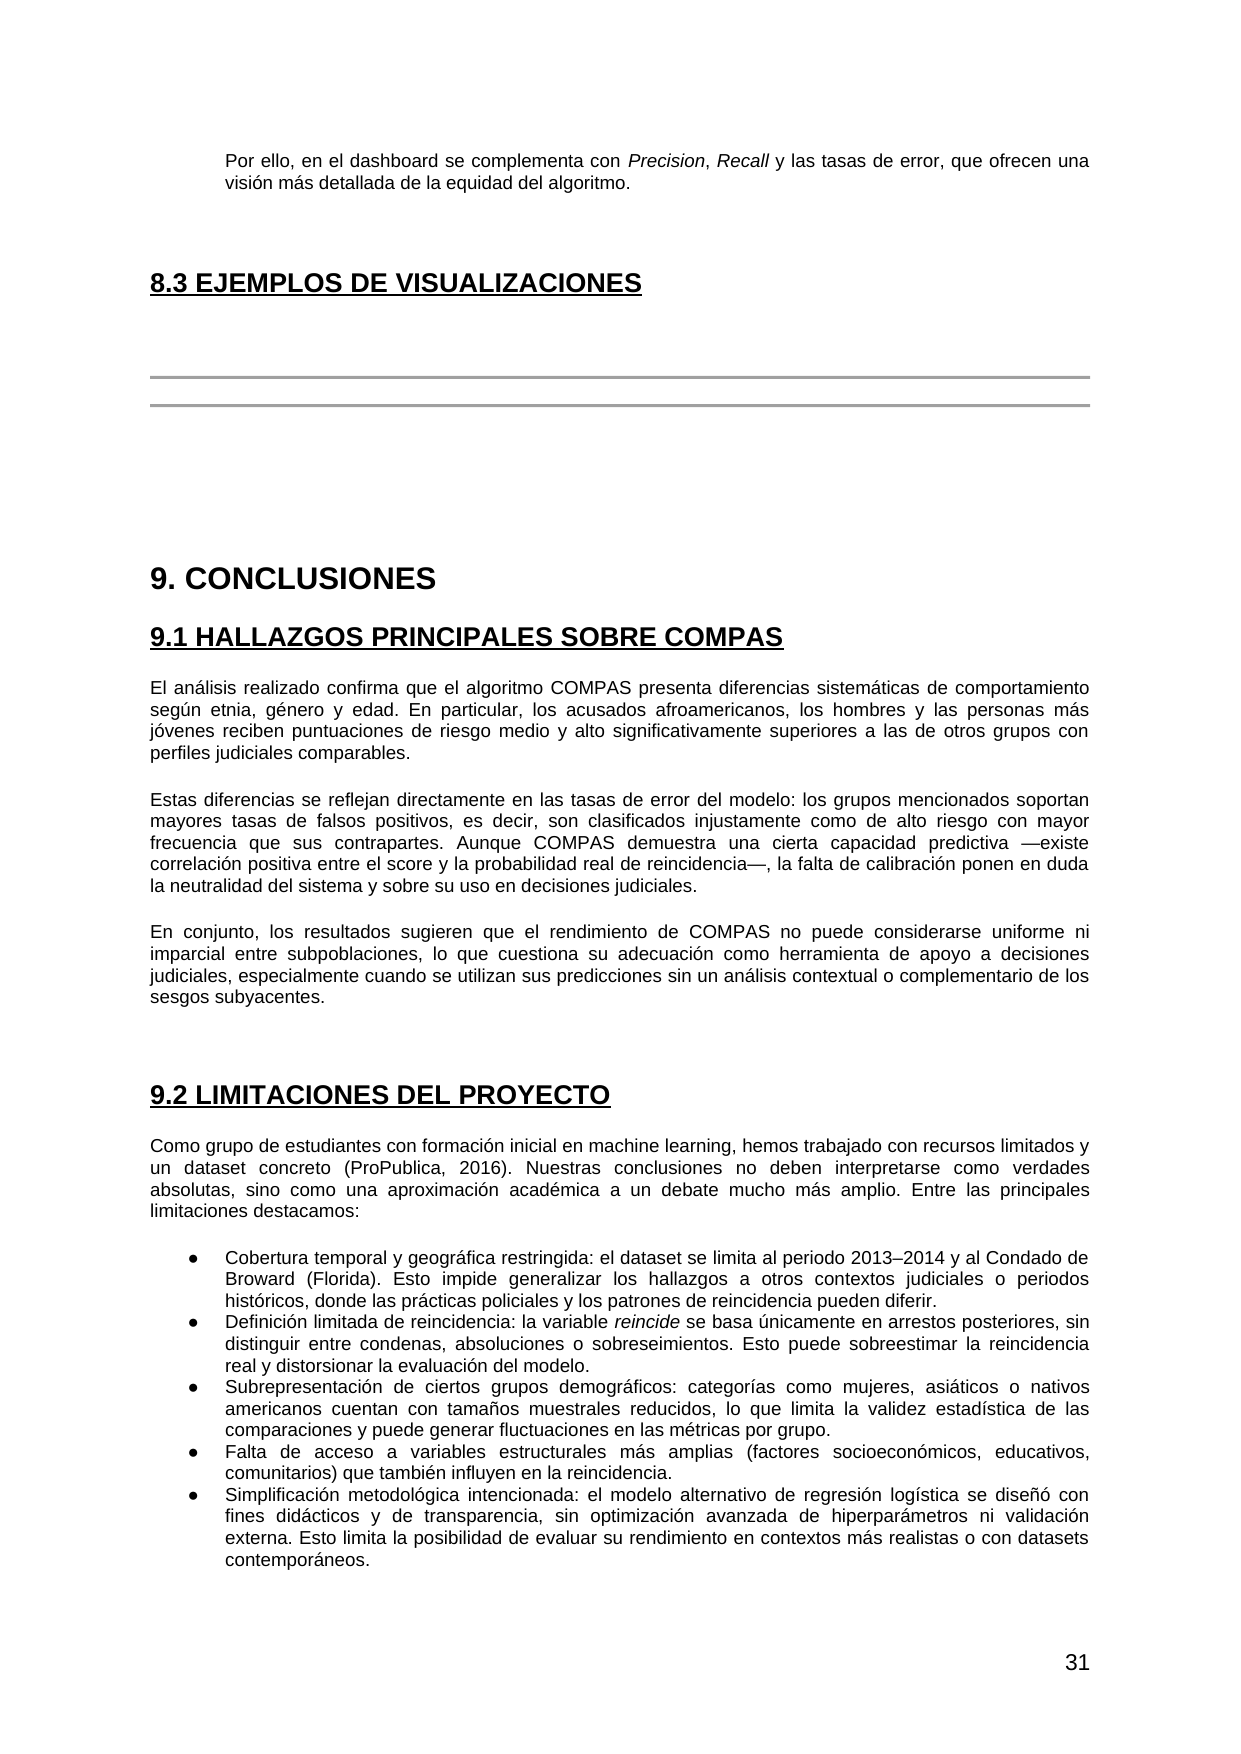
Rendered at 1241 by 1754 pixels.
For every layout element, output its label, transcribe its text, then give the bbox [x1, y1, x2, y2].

text Estas diferencias se reflejan directamente en las tasas de error del modelo: los grupos mencionados soportan mayores tasas de falsos positivos, es decir, son clasificados injustamente como de alto riesgo con mayor frecuencia que sus contrapartes. Aunque COMPAS demuestra una cierta capacidad predictiva —existe correlación positiva entre el score y la probabilidad real de reincidencia—, la falta de calibración ponen en duda la neutralidad del sistema y sobre su uso en decisiones judiciales. [150, 788, 1090, 896]
subtitle 9.1 HALLAZGOS PRINCIPALES SOBRE COMPAS [150, 621, 1090, 652]
list Cobertura temporal y geográfica restringida: el dataset se limita al periodo 2013–2014 y al Condado de Broward (Florida). Esto impide generalizar los hallazgos a otros contextos judiciales o periodos históricos, donde las prácticas policiales y los patrones de reincidencia pueden diferir. [187, 1247, 1090, 1311]
list Definición limitada de reincidencia: la variable reincide se basa únicamente en arrestos posteriores, sin distinguir entre condenas, absoluciones o sobreseimientos. Esto puede sobreestimar la reincidencia real y distorsionar la evaluación del modelo. [187, 1311, 1090, 1376]
text El análisis realizado confirma que el algoritmo COMPAS presenta diferencias sistemáticas de comportamiento según etnia, género y edad. En particular, los acusados afroamericanos, los hombres y las personas más jóvenes reciben puntuaciones de riesgo medio y alto significativamente superiores a las de otros grupos con perfiles judiciales comparables. [150, 677, 1090, 763]
subtitle 9.2 LIMITACIONES DEL PROYECTO [150, 1079, 1090, 1110]
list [187, 150, 1090, 193]
list Subrepresentación de ciertos grupos demográficos: categorías como mujeres, asiáticos o nativos americanos cuentan con tamaños muestrales reducidos, lo que limita la validez estadística de las comparaciones y puede generar fluctuaciones en las métricas por grupo. [187, 1376, 1090, 1441]
list Falta de acceso a variables estructurales más amplias (factores socioeconómicos, educativos, comunitarios) que también influyen en la reincidencia. [187, 1441, 1090, 1484]
list Simplificación metodológica intencionada: el modelo alternativo de regresión logística se diseñó con fines didácticos y de transparencia, sin optimización avanzada de hiperparámetros ni validación externa. Esto limita la posibilidad de evaluar su rendimiento en contextos más realistas o con datasets contemporáneos. [187, 1484, 1090, 1570]
text Como grupo de estudiantes con formación inicial en machine learning, hemos trabajado con recursos limitados y un dataset concreto (ProPublica, 2016). Nuestras conclusiones no deben interpretarse como verdades absolutas, sino como una aproximación académica a un debate mucho más amplio. Entre las principales limitaciones destacamos: [150, 1135, 1090, 1222]
text En conjunto, los resultados sugieren que el rendimiento de COMPAS no puede considerarse uniforme ni imparcial entre subpoblaciones, lo que cuestiona su adecuación como herramienta de apoyo a decisiones judiciales, especialmente cuando se utilizan sus predicciones sin un análisis contextual o complementario de los sesgos subyacentes. [150, 921, 1090, 1007]
subtitle 9. CONCLUSIONES [150, 560, 1090, 596]
subtitle 8.3 EJEMPLOS DE VISUALIZACIONES [150, 267, 1090, 298]
